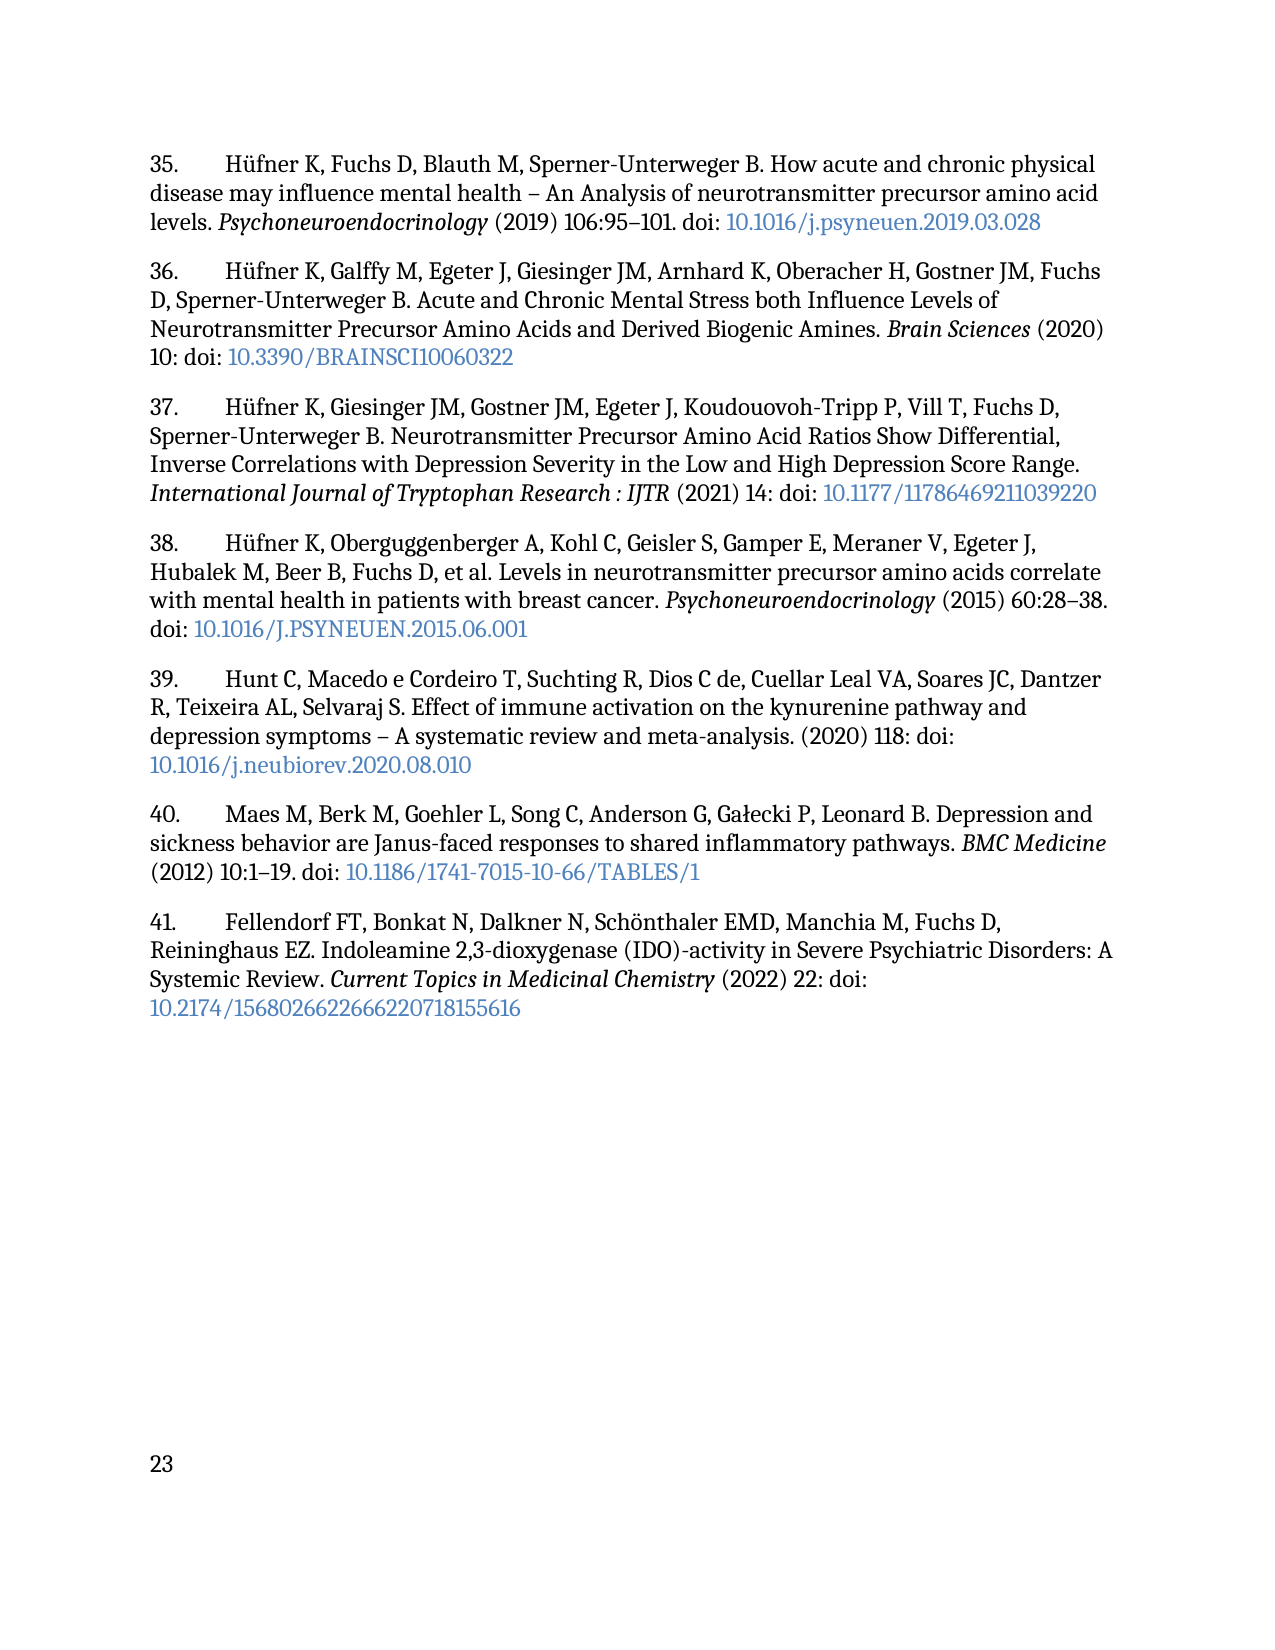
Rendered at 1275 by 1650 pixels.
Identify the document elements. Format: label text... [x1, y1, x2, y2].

text 37. Hüfner K, Giesinger JM, Gostner JM, Egeter J, Koudouovoh-Tripp P, Vill T, Fuchs D, Sperner-Unterweger B. Neurotransmitter Precursor Amino Acid Ratios Show Differential, Inverse Correlations with Depression Severity in the Low and High Depression Score Range. International Journal of Tryptophan Research : IJTR (2021) 14: doi: 10.1177/11786469211039220 [150, 393, 1125, 508]
text 39. Hunt C, Macedo e Cordeiro T, Suchting R, Dios C de, Cuellar Leal VA, Soares JC, Dantzer R, Teixeira AL, Selvaraj S. Effect of immune activation on the kynurenine pathway and depression symptoms – A systematic review and meta-analysis. (2020) 118: doi: 10.1016/j.neubiorev.2020.08.010 [150, 664, 1125, 779]
text 36. Hüfner K, Galffy M, Egeter J, Giesinger JM, Arnhard K, Oberacher H, Gostner JM, Fuchs D, Sperner-Unterweger B. Acute and Chronic Mental Stress both Influence Levels of Neurotransmitter Precursor Amino Acids and Derived Biogenic Amines. Brain Sciences (2020) 10: doi: 10.3390/BRAINSCI10060322 [150, 257, 1125, 372]
text 35. Hüfner K, Fuchs D, Blauth M, Sperner-Unterweger B. How acute and chronic physical disease may influence mental health – An Analysis of neurotransmitter precursor amino acid levels. Psychoneuroendocrinology (2019) 106:95–101. doi: 10.1016/j.psyneuen.2019.03.028 [150, 150, 1125, 236]
text 41. Fellendorf FT, Bonkat N, Dalkner N, Schönthaler EMD, Manchia M, Fuchs D, Reininghaus EZ. Indoleamine 2,3-dioxygenase (IDO)-activity in Severe Psychiatric Disorders: A Systemic Review. Current Topics in Medicinal Chemistry (2022) 22: doi: 10.2174/1568026622666220718155616 [150, 907, 1125, 1022]
text 40. Maes M, Berk M, Goehler L, Song C, Anderson G, Gałecki P, Leonard B. Depression and sickness behavior are Janus-faced responses to shared inflammatory pathways. BMC Medicine (2012) 10:1–19. doi: 10.1186/1741-7015-10-66/TABLES/1 [150, 800, 1125, 887]
text 38. Hüfner K, Oberguggenberger A, Kohl C, Geisler S, Gamper E, Meraner V, Egeter J, Hubalek M, Beer B, Fuchs D, et al. Levels in neurotransmitter precursor amino acids correlate with mental health in patients with breast cancer. Psychoneuroendocrinology (2015) 60:28–38. doi: 10.1016/J.PSYNEUEN.2015.06.001 [150, 529, 1125, 644]
